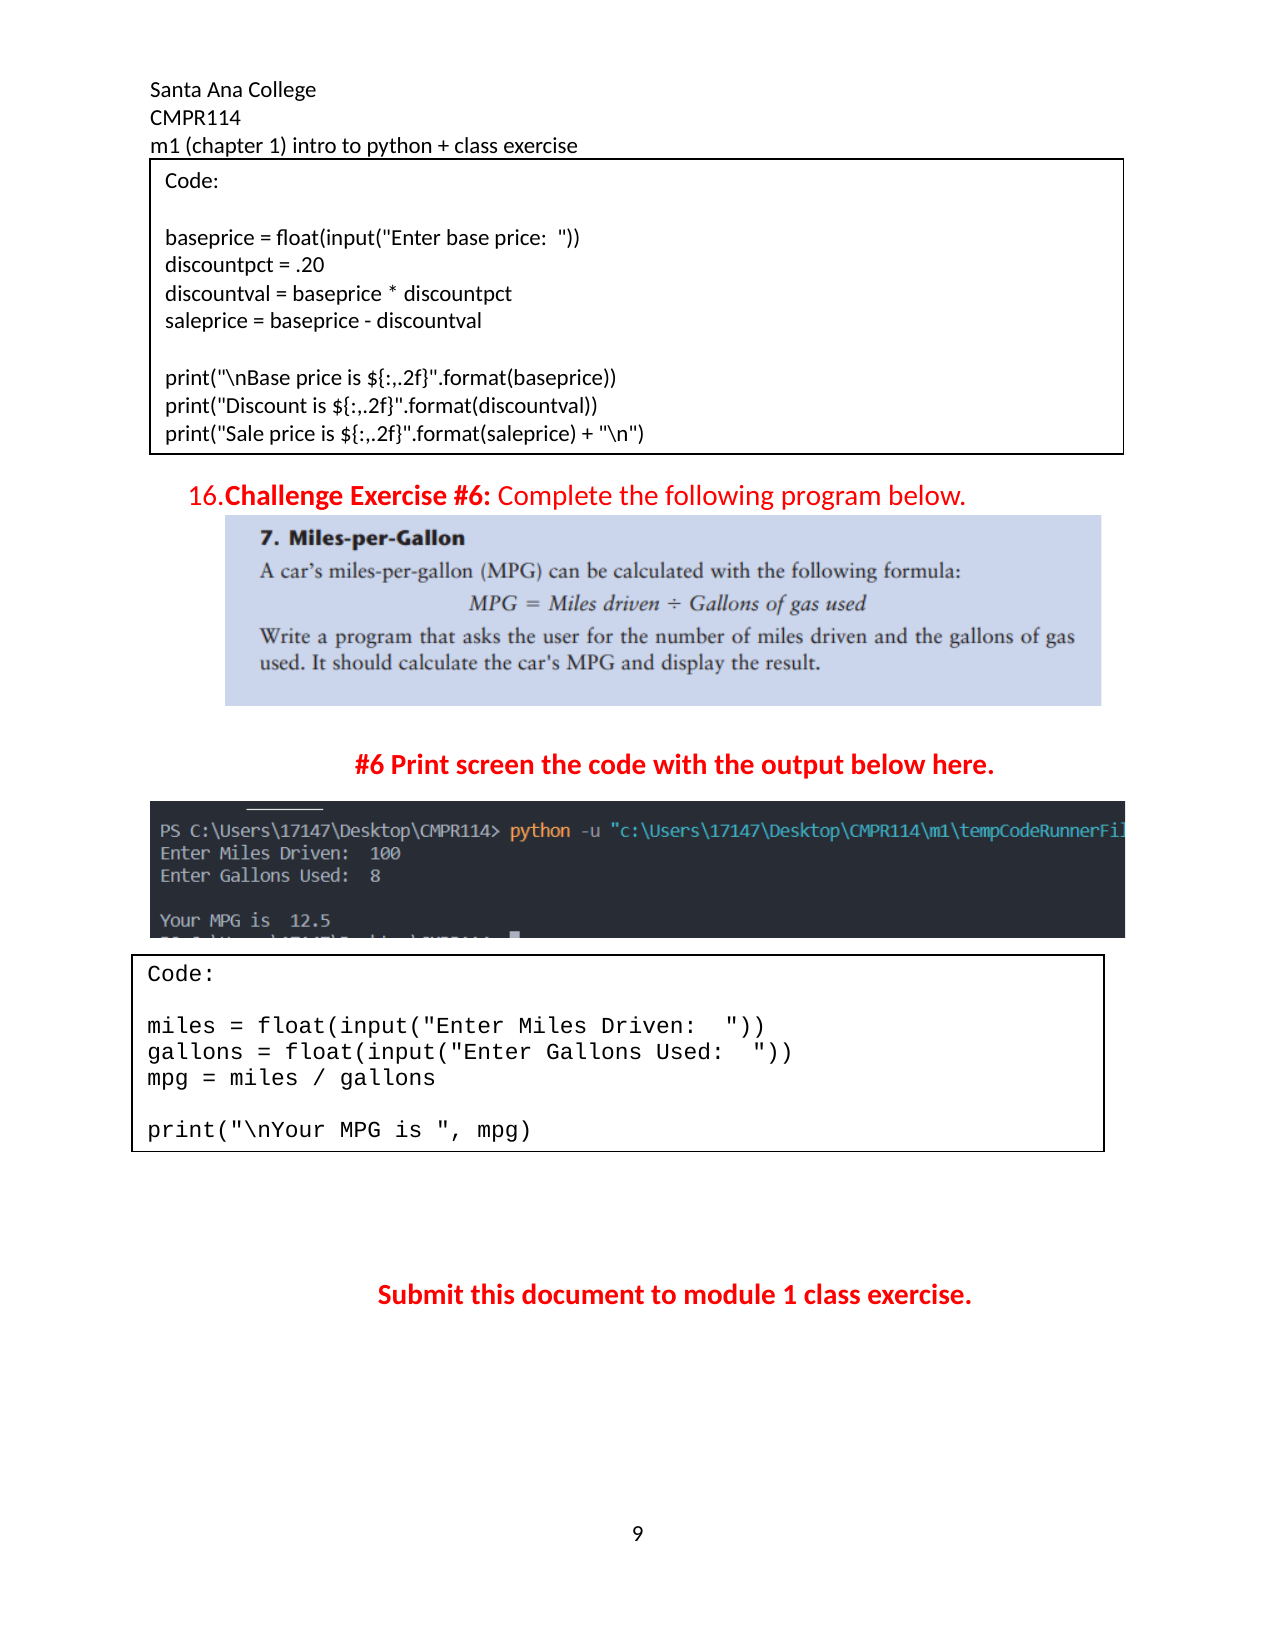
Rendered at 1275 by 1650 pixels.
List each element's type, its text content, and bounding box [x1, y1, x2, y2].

picture [150, 801, 1125, 938]
list Submit this document to module 1 class exercise. [225, 1276, 1125, 1312]
list #6 Print screen the code with the output below here. [225, 746, 1125, 781]
list Challenge Exercise #6: Complete the following program below. [187, 477, 1125, 512]
